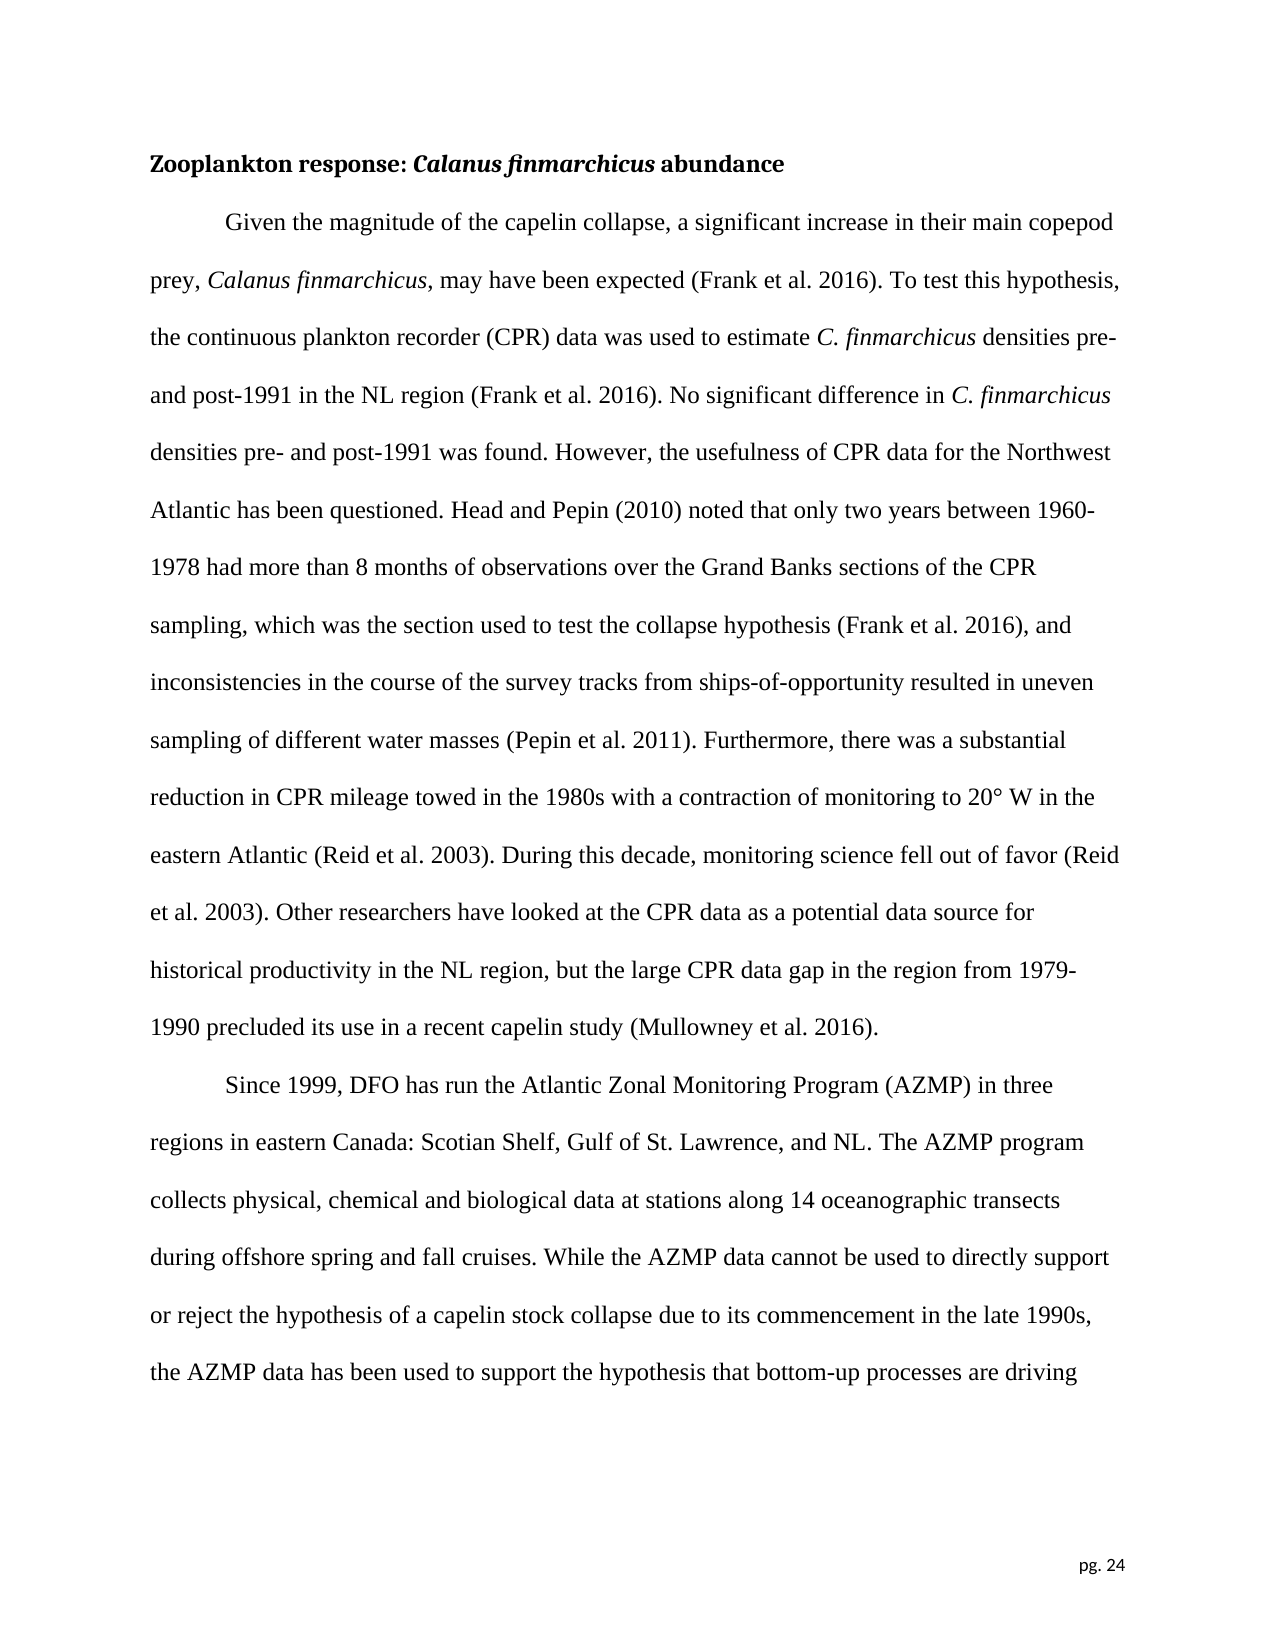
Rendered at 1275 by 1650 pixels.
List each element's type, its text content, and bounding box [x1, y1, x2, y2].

text Given the magnitude of the capelin collapse, a significant increase in their main copepod prey, Calanus finmarchicus, may have been expected (Frank et al. 2016). To test this hypothesis, the continuous plankton recorder (CPR) data was used to estimate C. finmarchicus densities pre- and post-1991 in the NL region (Frank et al. 2016). No significant difference in C. finmarchicus densities pre- and post-1991 was found. However, the usefulness of CPR data for the Northwest Atlantic has been questioned. Head and Pepin (2010) noted that only two years between 1960-1978 had more than 8 months of observations over the Grand Banks sections of the CPR sampling, which was the section used to test the collapse hypothesis (Frank et al. 2016), and inconsistencies in the course of the survey tracks from ships-of-opportunity resulted in uneven sampling of different water masses (Pepin et al. 2011). Furthermore, there was a substantial reduction in CPR mileage towed in the 1980s with a contraction of monitoring to 20° W in the eastern Atlantic (Reid et al. 2003). During this decade, monitoring science fell out of favor (Reid et al. 2003). Other researchers have looked at the CPR data as a potential data source for historical productivity in the NL region, but the large CPR data gap in the region from 1979-1990 precluded its use in a recent capelin study (Mullowney et al. 2016). [150, 207, 1125, 1041]
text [150, 1070, 1125, 1386]
subtitle Zooplankton response: Calanus finmarchicus abundance [150, 150, 1125, 179]
